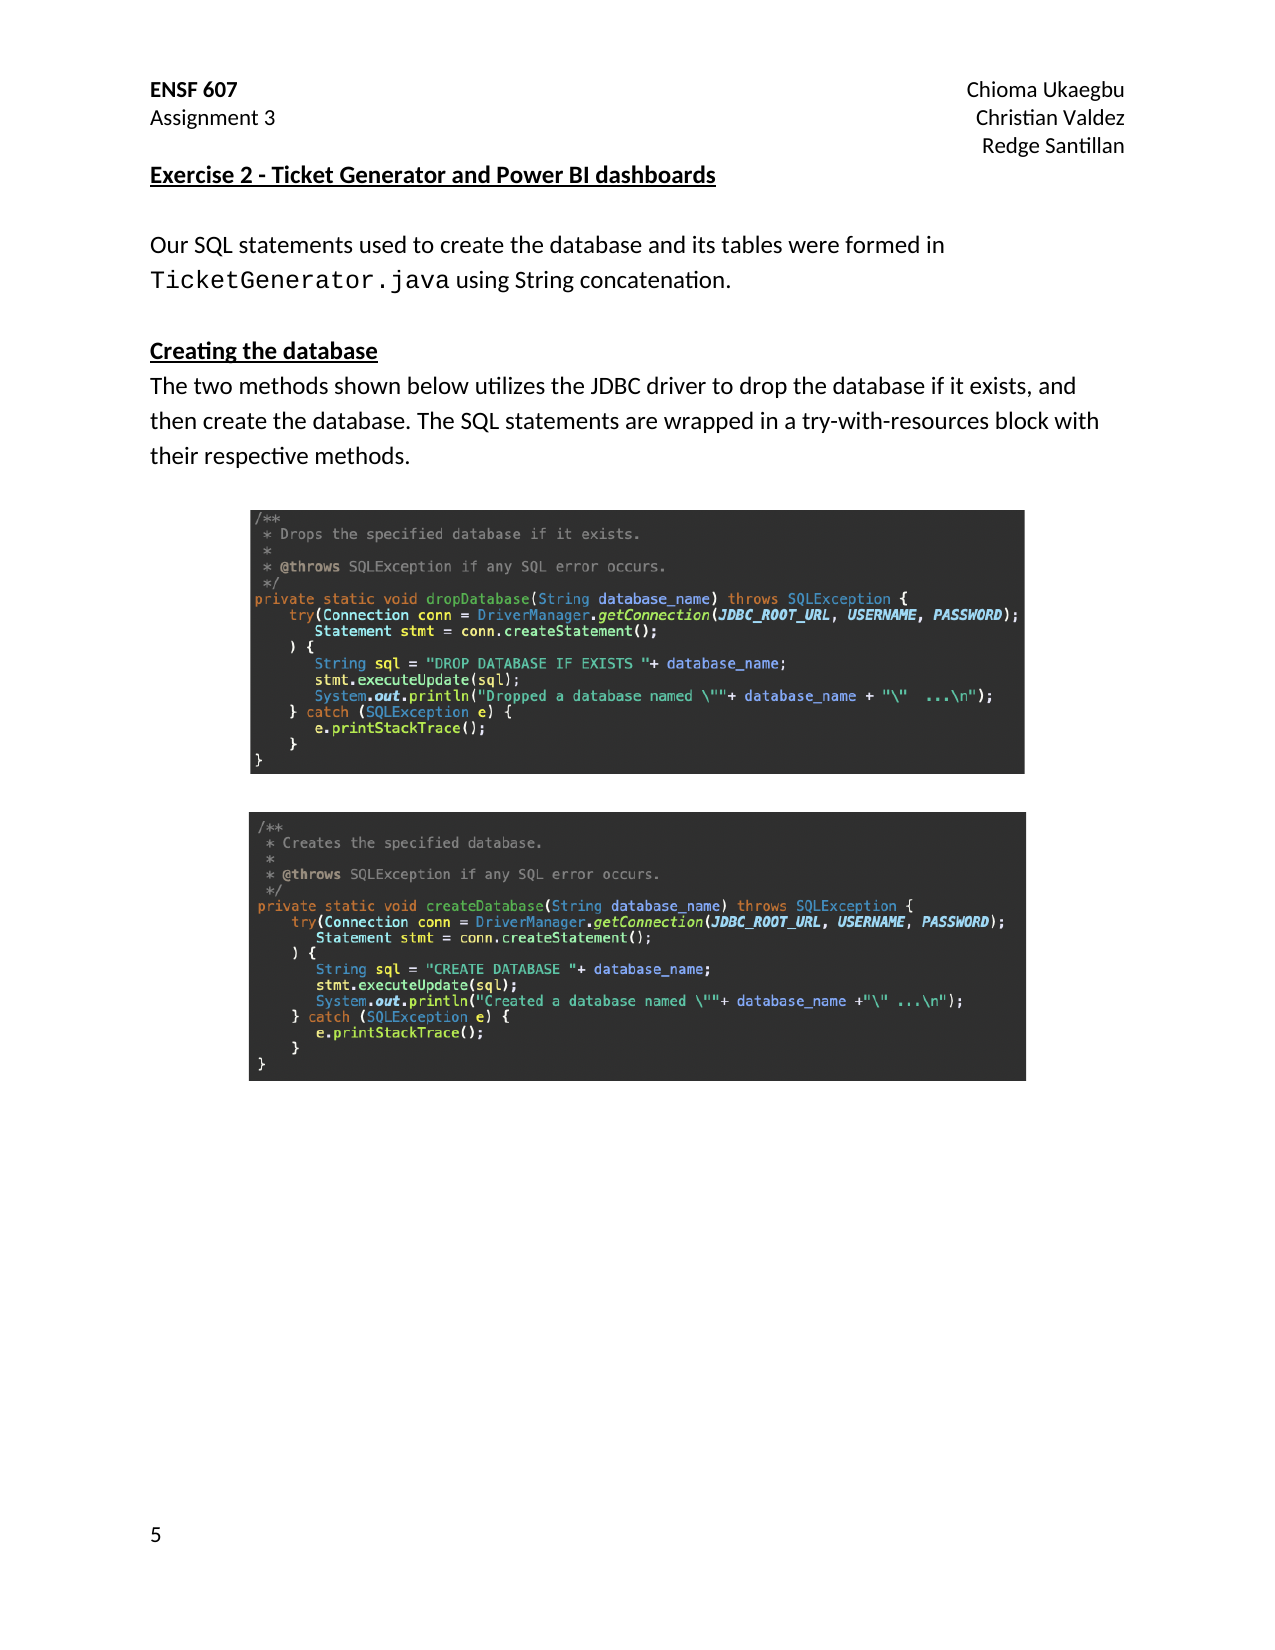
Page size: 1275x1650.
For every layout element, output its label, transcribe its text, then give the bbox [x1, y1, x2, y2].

picture [248, 812, 1027, 1081]
text Exercise 2 - Ticket Generator and Power BI dashboards [150, 159, 1125, 189]
text The two methods shown below utilizes the JDBC driver to drop the database if it exists, and then create the database. The SQL statements are wrapped in a try-with-resources block with their respective methods. [150, 371, 1125, 471]
text Creating the database [150, 336, 1125, 366]
picture [250, 510, 1025, 774]
text Our SQL statements used to create the database and its tables were formed in TicketGenerator.java using String concatenation. [150, 229, 1125, 296]
